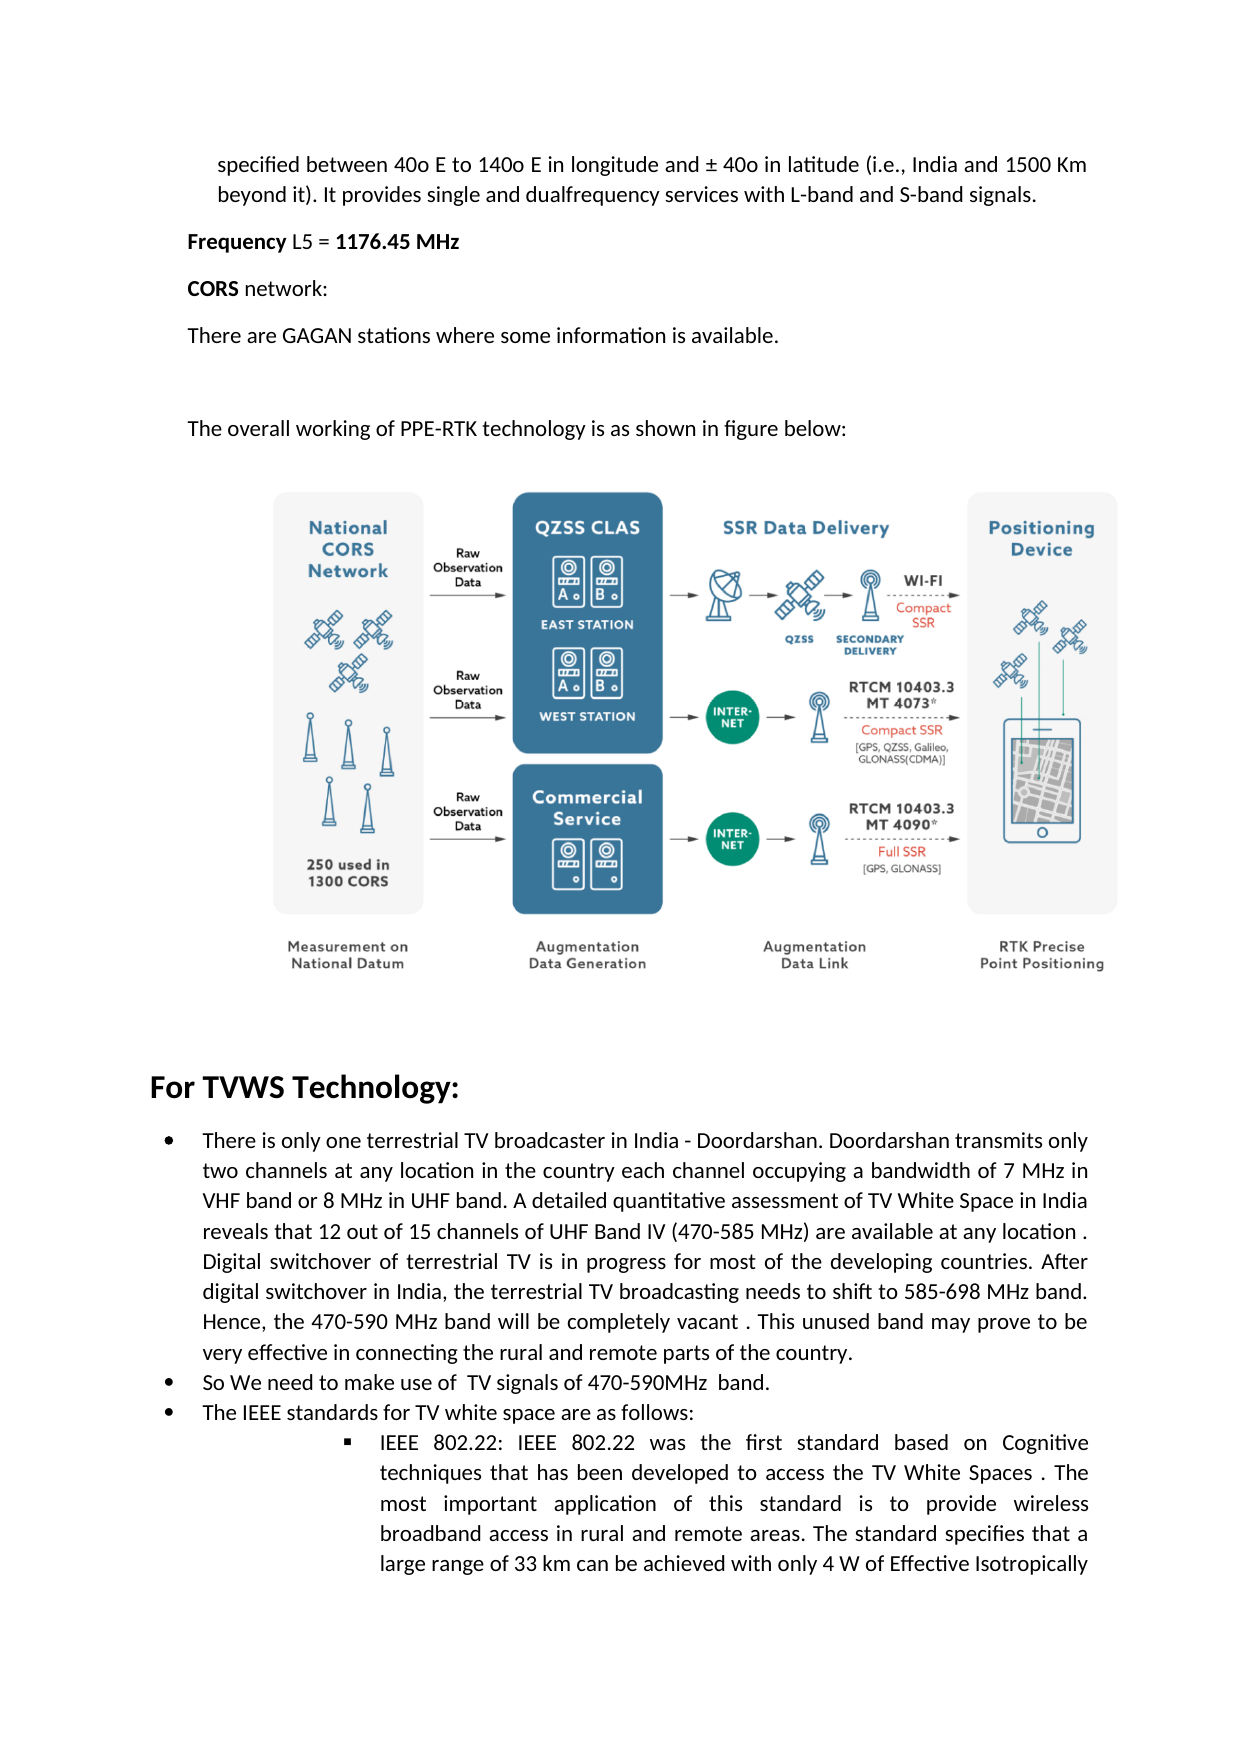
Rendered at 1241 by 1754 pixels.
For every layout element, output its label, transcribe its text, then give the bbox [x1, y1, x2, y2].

list So We need to make use of TV signals of 470-590MHz band. [165, 1368, 1090, 1396]
text For TVWS Technology: [150, 1066, 1090, 1106]
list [179, 150, 1090, 208]
text There are GAGAN stations where some information is available. [187, 321, 1090, 349]
picture [187, 461, 1128, 1000]
text Frequency L5 = 1176.45 MHz [187, 227, 1090, 255]
text The overall working of PPE-RTK technology is as shown in figure below: [187, 414, 1090, 443]
list There is only one terrestrial TV broadcaster in India - Doordarshan. Doordarshan transmits only two channels at any location in the country each channel occupying a bandwidth of 7 MHz in VHF band or 8 MHz in UHF band. A detailed quantitative assessment of TV White Space in India reveals that 12 out of 15 channels of UHF Band IV (470-585 MHz) are available at any location . Digital switchover of terrestrial TV is in progress for most of the developing countries. After digital switchover in India, the terrestrial TV broadcasting needs to shift to 585-698 MHz band. Hence, the 470-590 MHz band will be completely vacant . This unused band may prove to be very effective in connecting the rural and remote parts of the country. [165, 1126, 1090, 1366]
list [342, 1428, 1090, 1577]
list The IEEE standards for TV white space are as follows: [165, 1398, 1090, 1426]
text CORS network: [187, 274, 1090, 302]
